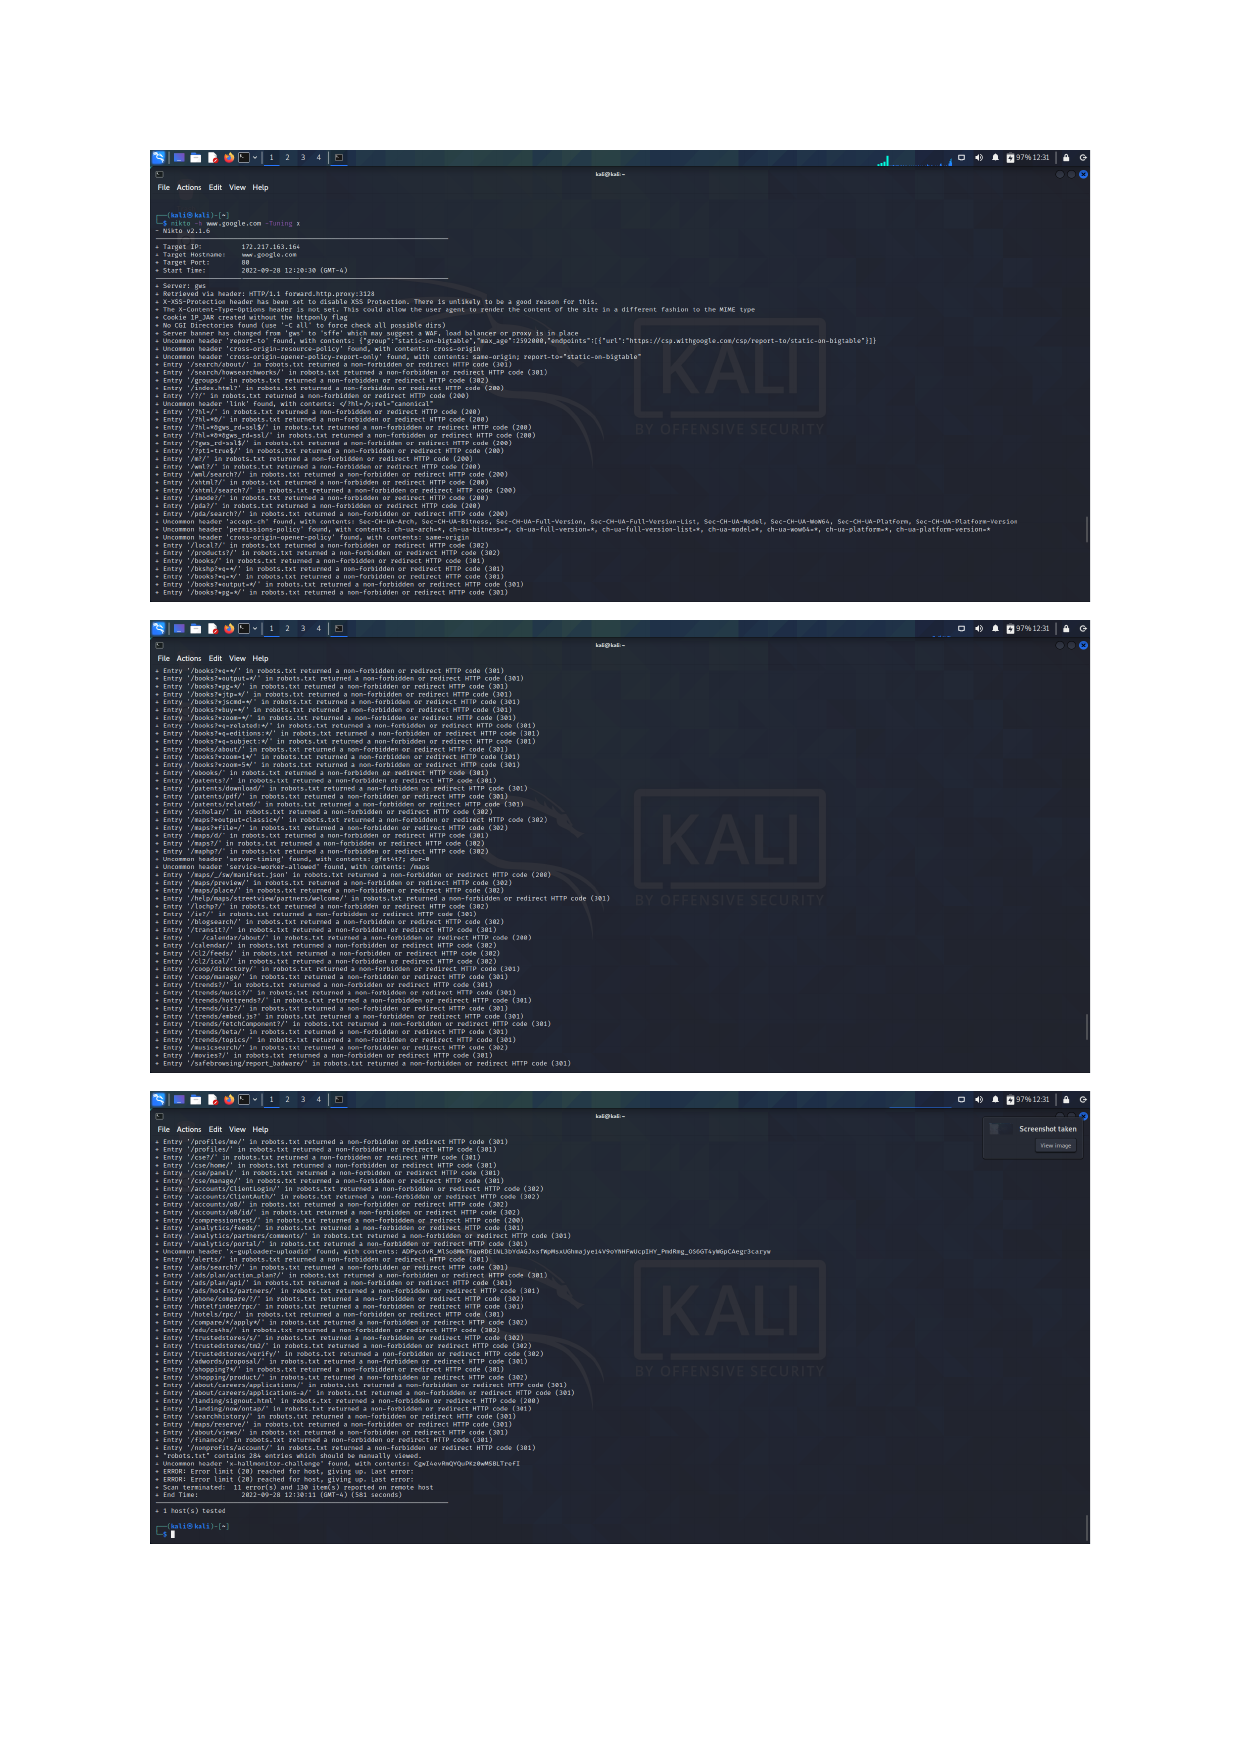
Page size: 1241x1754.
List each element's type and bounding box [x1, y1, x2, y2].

picture [150, 620, 1091, 1073]
picture [150, 1091, 1091, 1544]
picture [150, 150, 1091, 602]
